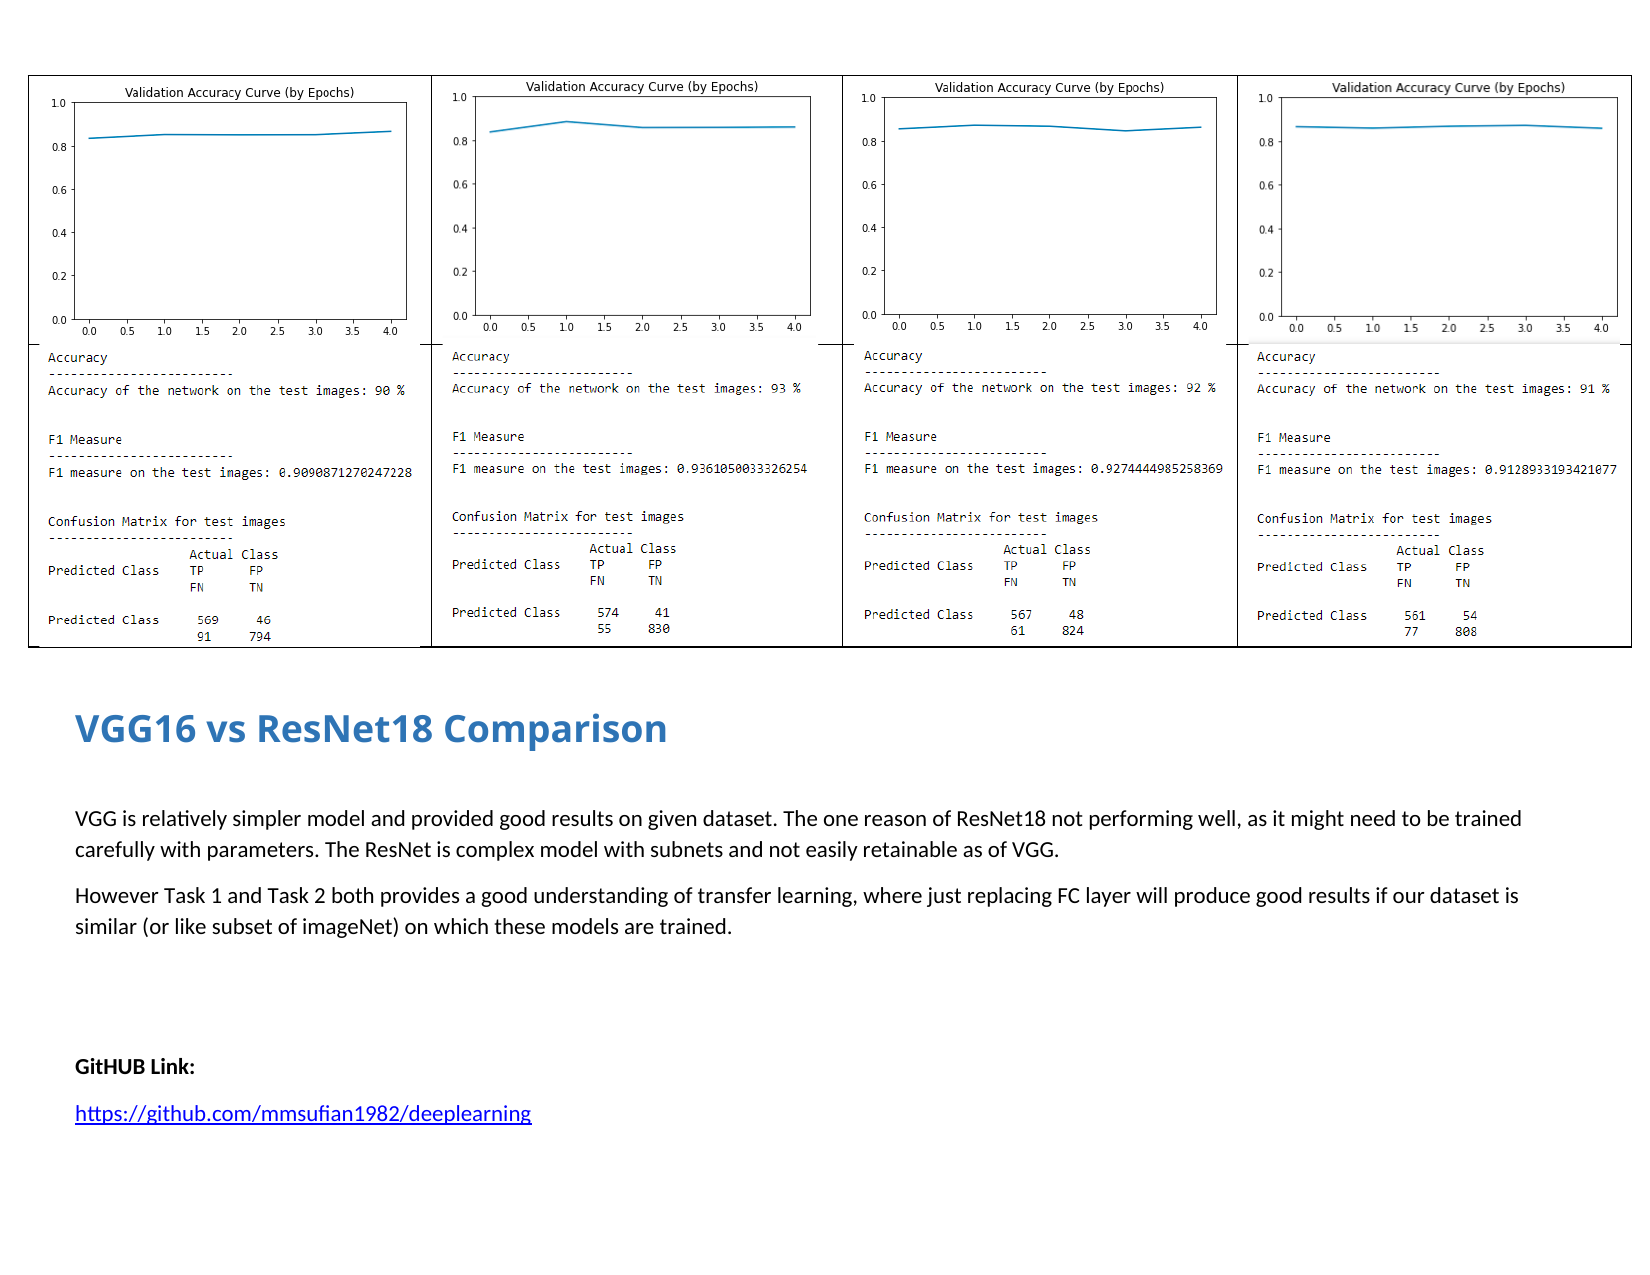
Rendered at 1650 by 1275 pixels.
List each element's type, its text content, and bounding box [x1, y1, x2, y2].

table_cell [843, 345, 1237, 646]
table_cell [420, 345, 431, 646]
picture [39, 76, 420, 342]
table_cell [1620, 76, 1631, 343]
table_cell [29, 76, 431, 343]
picture [442, 344, 819, 637]
subtitle VGG16 vs ResNet18 Comparison [75, 703, 1575, 754]
table_cell [843, 76, 854, 343]
text https://github.com/mmsufian1982/deeplearning [75, 1099, 1575, 1127]
table_cell [1238, 345, 1631, 646]
table_cell [432, 76, 842, 343]
picture [1248, 76, 1620, 645]
text However Task 1 and Task 2 both provides a good understanding of transfer learning, where just replacing FC layer will produce good results if our dataset is similar (or like subset of imageNet) on which these models are trained. [75, 882, 1575, 940]
table_cell [1227, 76, 1237, 343]
picture [442, 76, 816, 338]
table_cell [1238, 76, 1248, 343]
picture [39, 344, 420, 647]
picture [854, 76, 1227, 640]
table_cell [432, 345, 842, 646]
table_cell [29, 345, 39, 646]
text GitHUB Link: [75, 1052, 1575, 1081]
text VGG is relatively simpler model and provided good results on given dataset. The one reason of ResNet18 not performing well, as it might need to be trained carefully with parameters. The ResNet is complex model with subnets and not easily retainable as of VGG. [75, 804, 1575, 863]
